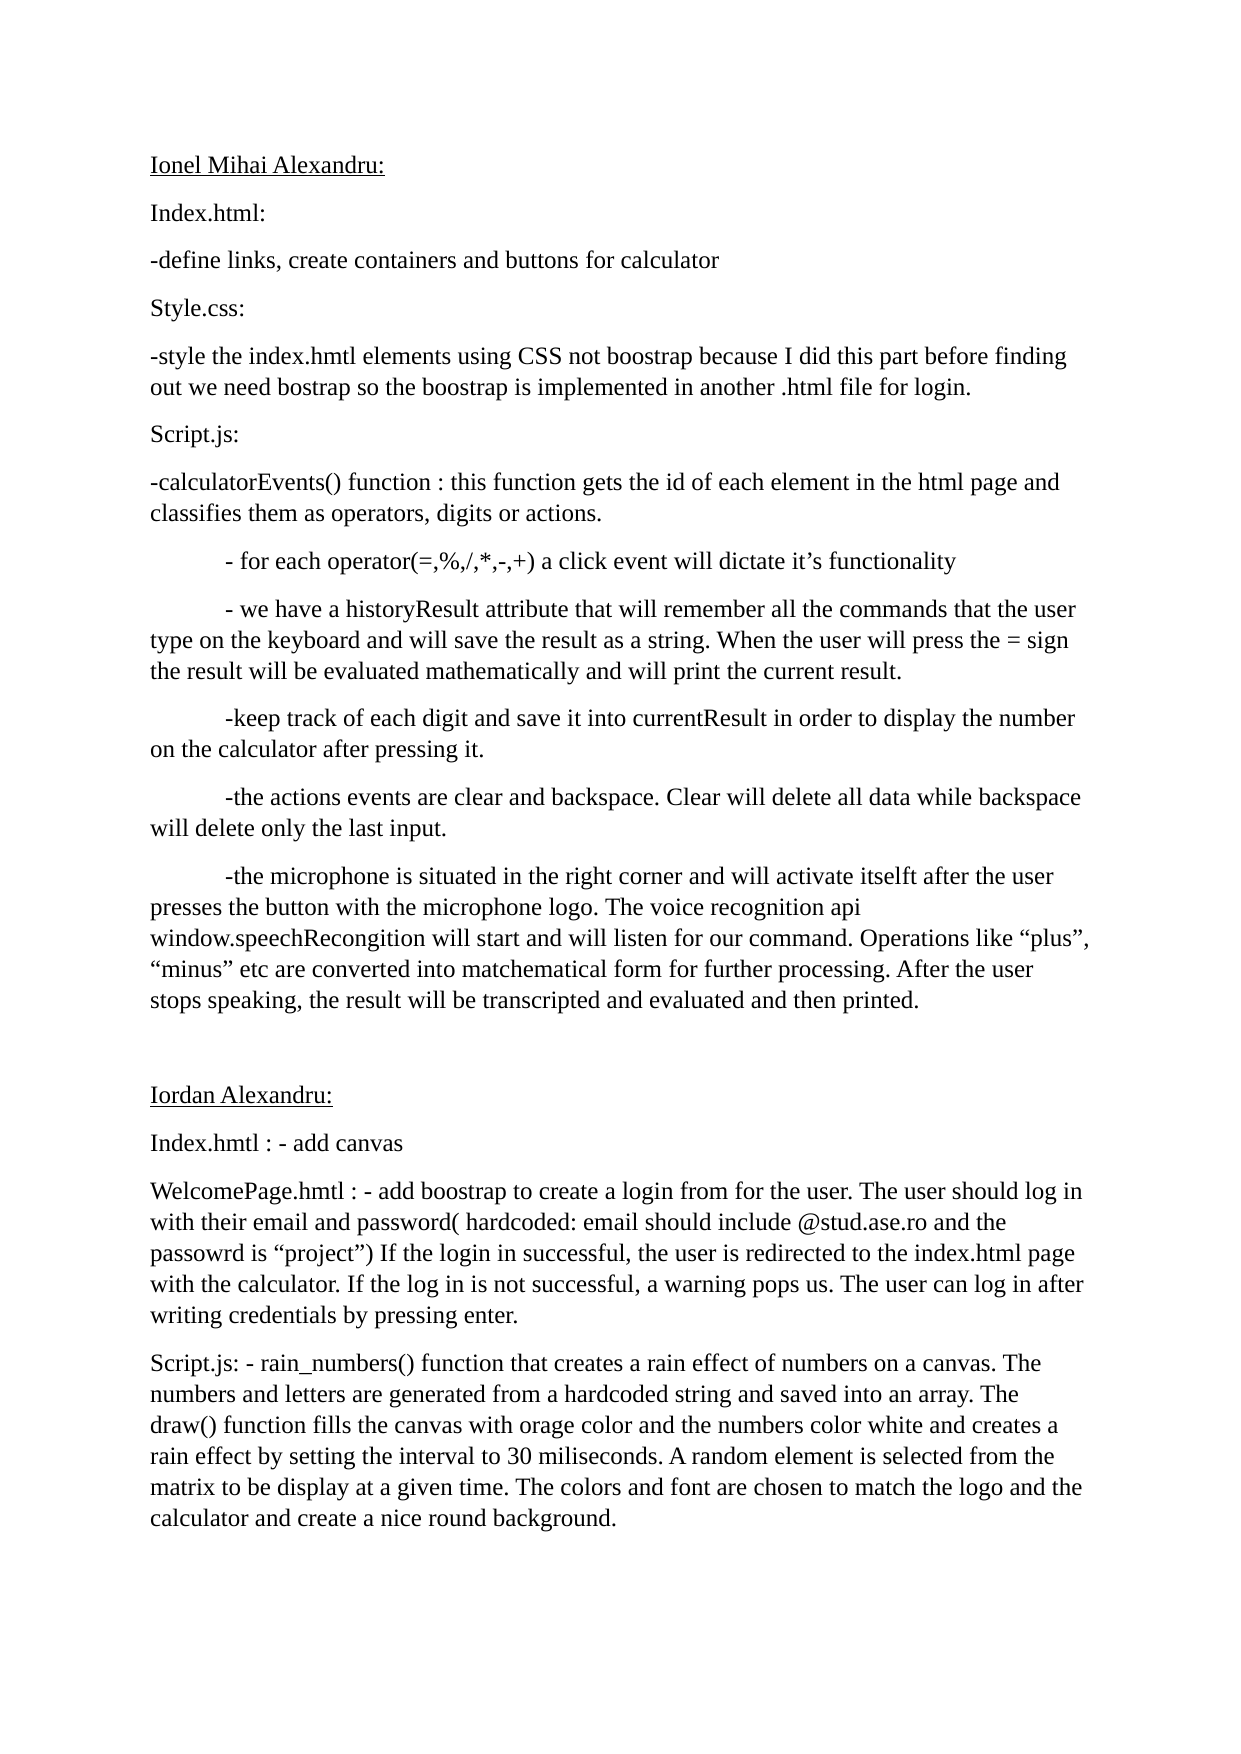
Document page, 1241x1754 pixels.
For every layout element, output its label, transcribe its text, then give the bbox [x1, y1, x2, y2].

text Iordan Alexandru: [150, 1081, 1090, 1109]
text - for each operator(=,%,/,*,-,+) a click event will dictate it’s functionality [150, 546, 1090, 575]
text -define links, create containers and buttons for calculator [150, 245, 1090, 274]
text Script.js: [150, 419, 1090, 448]
text -keep track of each digit and save it into currentResult in order to display the number on the calculator after pressing it. [150, 703, 1090, 763]
text WelcomePage.hmtl : - add boostrap to create a login from for the user. The user should log in with their email and password( hardcoded: email should include @stud.ase.ro and the passowrd is “project”) If the login in successful, the user is redirected to the index.html page with the calculator. If the log in is not successful, a warning pops us. The user can log in after writing credentials by pressing enter. [150, 1176, 1090, 1329]
text -calculatorEvents() function : this function gets the id of each element in the html page and classifies them as operators, digits or actions. [150, 467, 1090, 527]
text Index.hmtl : - add canvas [150, 1128, 1090, 1157]
text Ionel Mihai Alexandru: [150, 150, 1090, 179]
text Script.js: - rain_numbers() function that creates a rain effect of numbers on a canvas. The numbers and letters are generated from a hardcoded string and saved into an array. The draw() function fills the canvas with orage color and the numbers color white and creates a rain effect by setting the interval to 30 miliseconds. A random element is selected from the matrix to be display at a given time. The colors and font are chosen to match the logo and the calculator and create a nice round background. [150, 1348, 1090, 1532]
text - we have a historyResult attribute that will remember all the commands that the user type on the keyboard and will save the result as a string. When the user will press the = sign the result will be evaluated mathematically and will print the current result. [150, 594, 1090, 684]
text -the actions events are clear and backspace. Clear will delete all data while backspace will delete only the last input. [150, 782, 1090, 842]
text -style the index.hmtl elements using CSS not boostrap because I did this part before finding out we need bostrap so the boostrap is implemented in another .html file for login. [150, 341, 1090, 401]
text -the microphone is situated in the right corner and will activate itselft after the user presses the button with the microphone logo. The voice recognition api window.speechRecongition will start and will listen for our command. Operations like “plus”, “minus” etc are converted into matchematical form for further processing. After the user stops speaking, the result will be transcripted and evaluated and then printed. [150, 861, 1090, 1014]
text Index.html: [150, 198, 1090, 226]
text Style.css: [150, 293, 1090, 322]
